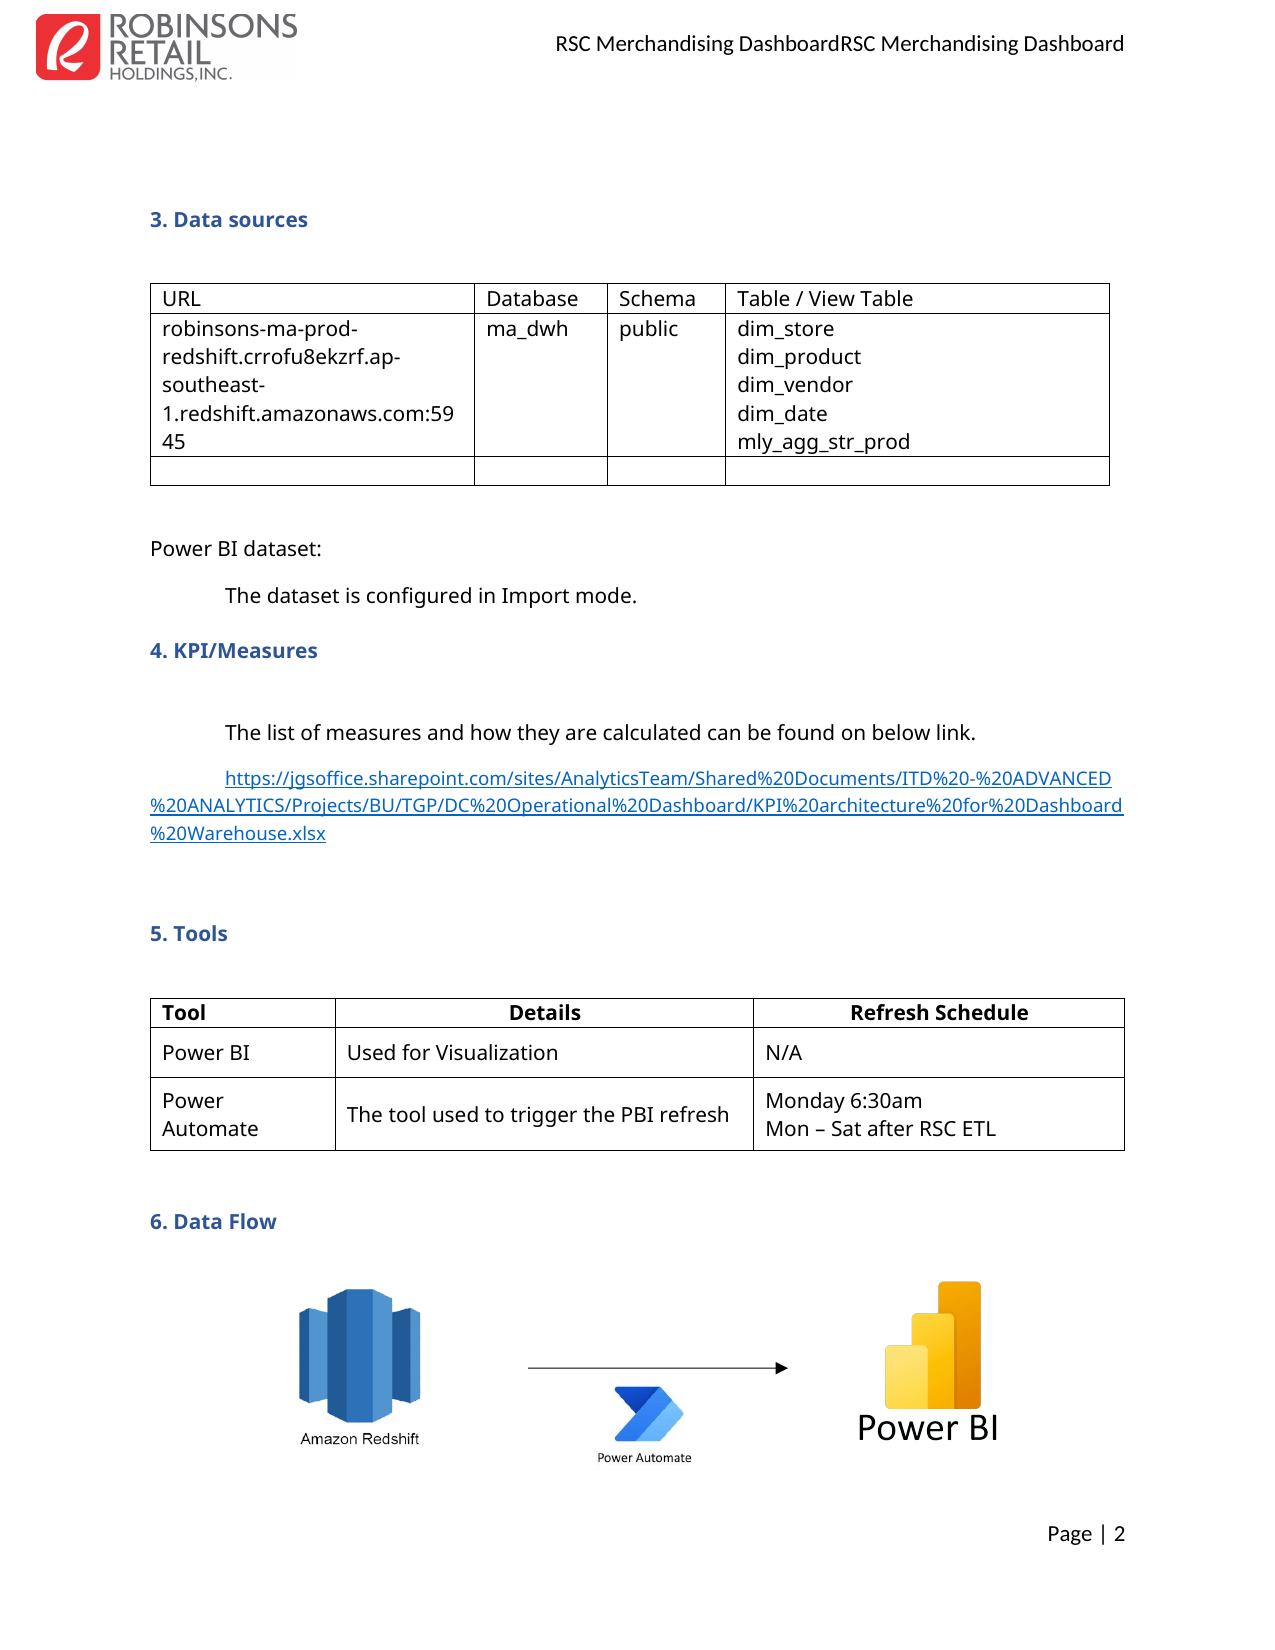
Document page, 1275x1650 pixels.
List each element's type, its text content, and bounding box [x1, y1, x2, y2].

subtitle 6. Data Flow [150, 1207, 1125, 1236]
table_header Schema [608, 284, 725, 313]
picture [36, 14, 297, 82]
text The list of measures and how they are calculated can be found on below link. [150, 718, 1125, 746]
table_cell [151, 457, 474, 485]
table_header URL [151, 284, 474, 313]
picture [589, 1377, 702, 1470]
picture [786, 1279, 1076, 1442]
table_cell ma_dwh [475, 314, 607, 456]
table_cell Power Automate [151, 1078, 335, 1150]
table_header Refresh Schedule [754, 999, 1124, 1027]
table_cell Monday 6:30am Mon – Sat after RSC ETL [754, 1078, 1124, 1150]
subtitle 5. Tools [150, 919, 1125, 948]
table_cell public [608, 314, 725, 456]
table_cell N/A [754, 1028, 1124, 1077]
table_header Table / View Table [726, 284, 1109, 313]
subtitle 4. KPI/Measures [150, 637, 1125, 665]
table_header Database [475, 284, 607, 313]
table_cell robinsons-ma-prod-redshift.crrofu8ekzrf.ap-southeast-1.redshift.amazonaws.com:5945 [151, 314, 474, 456]
table_cell [726, 457, 1109, 485]
text The dataset is configured in Import mode. [150, 581, 1125, 609]
text Power BI dataset: [150, 534, 1125, 562]
table_cell dim_store dim_product dim_vendor dim_date mly_agg_str_prod [726, 314, 1109, 456]
table_cell [608, 457, 725, 485]
table_cell [475, 457, 607, 485]
text https://jgsoffice.sharepoint.com/sites/AnalyticsTeam/Shared%20Documents/ITD%20-%20ADVANCED%20ANALYTICS/Projects/BU/TGP/DC%20Operational%20Dashboard/KPI%20architecture%20for%20Dashboard%20Warehouse.xlsx [150, 765, 1125, 846]
table_cell Used for Visualization [336, 1028, 753, 1077]
table_header Tool [151, 999, 335, 1027]
subtitle 3. Data sources [150, 206, 1125, 234]
table_cell Power BI [151, 1028, 335, 1077]
table_cell The tool used to trigger the PBI refresh [336, 1078, 753, 1150]
table_header Details [336, 999, 753, 1027]
picture [207, 1279, 512, 1455]
